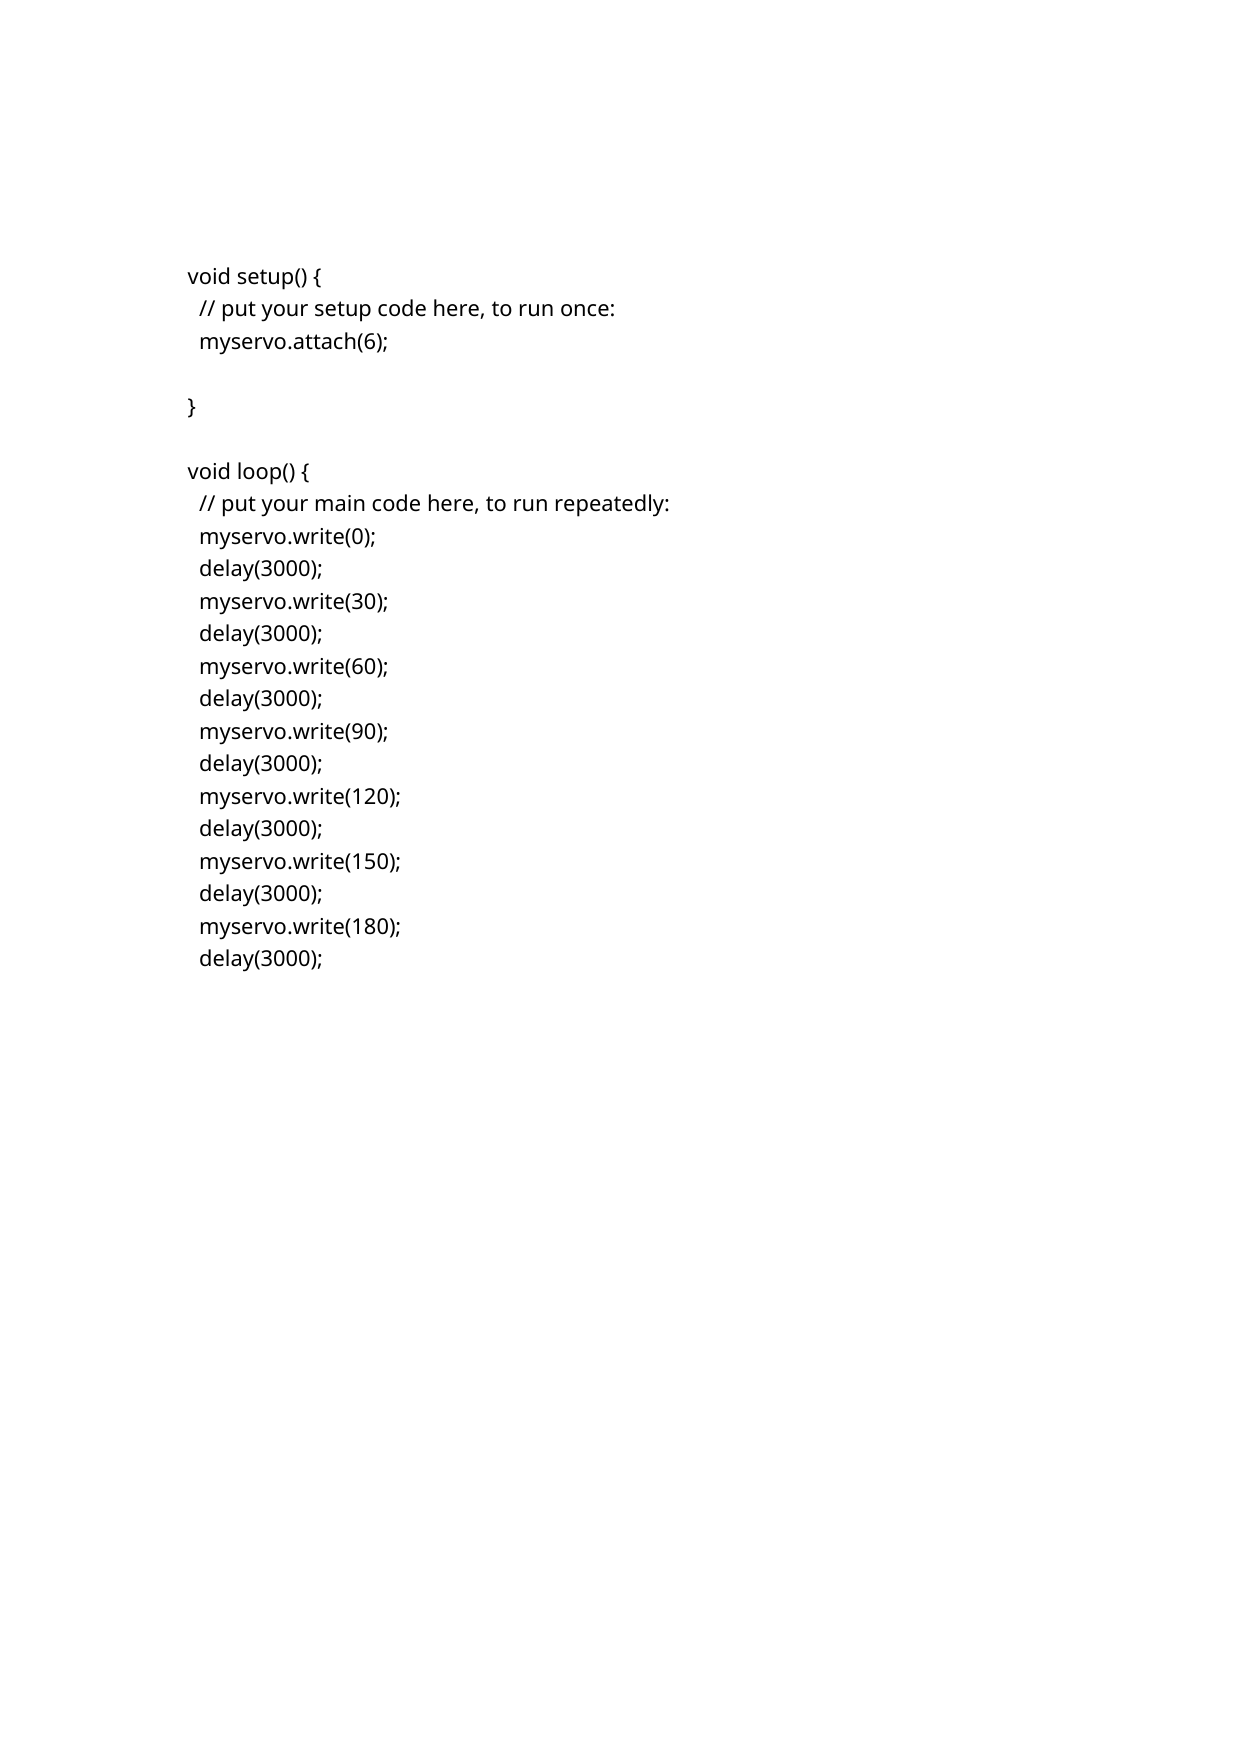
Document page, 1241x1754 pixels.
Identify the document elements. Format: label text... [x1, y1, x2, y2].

text // put your setup code here, to run once: [187, 292, 1053, 324]
text } [187, 389, 1053, 422]
text myservo.write(0); [187, 519, 1053, 552]
text myservo.attach(6); [187, 324, 1053, 357]
text void setup() { [187, 259, 1053, 292]
text delay(3000); [187, 747, 1053, 779]
text // put your main code here, to run repeatedly: [187, 487, 1053, 519]
text delay(3000); [187, 617, 1053, 649]
text myservo.write(180); [187, 909, 1053, 942]
text delay(3000); [187, 552, 1053, 584]
text delay(3000); [187, 877, 1053, 909]
text myservo.write(150); [187, 844, 1053, 877]
text delay(3000); [187, 812, 1053, 844]
text myservo.write(90); [187, 714, 1053, 747]
text myservo.write(30); [187, 584, 1053, 617]
text myservo.write(60); [187, 649, 1053, 682]
text delay(3000); [187, 682, 1053, 714]
text delay(3000); [187, 942, 1053, 974]
text void loop() { [187, 454, 1053, 487]
text myservo.write(120); [187, 779, 1053, 812]
